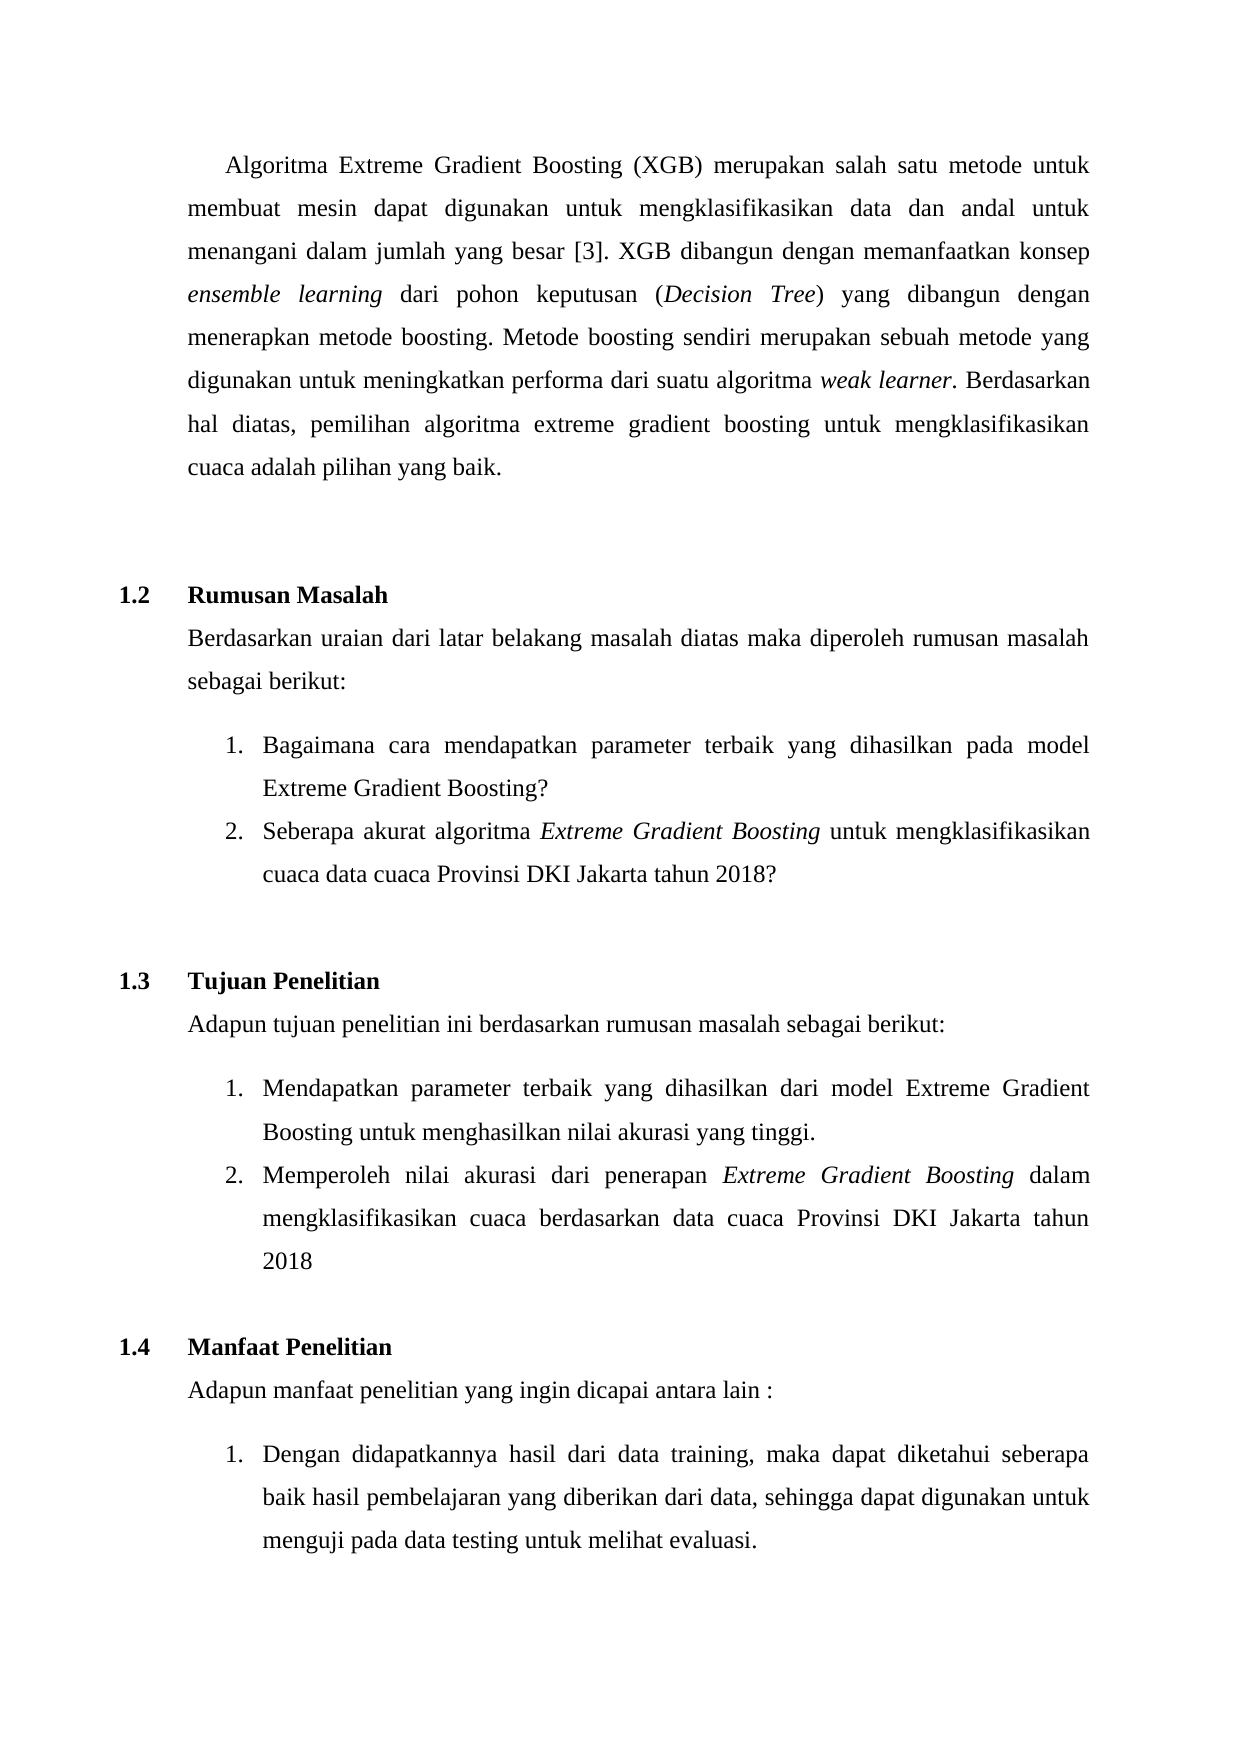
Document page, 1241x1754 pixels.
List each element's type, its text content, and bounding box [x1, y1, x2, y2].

text Berdasarkan uraian dari latar belakang masalah diatas maka diperoleh rumusan masalah sebagai berikut: [187, 623, 1090, 695]
list Manfaat Penelitian [150, 1332, 1090, 1361]
text Adapun tujuan penelitian ini berdasarkan rumusan masalah sebagai berikut: [187, 1009, 1090, 1038]
text Adapun manfaat penelitian yang ingin dicapai antara lain : [187, 1375, 1090, 1404]
text Algoritma Extreme Gradient Boosting (XGB) merupakan salah satu metode untuk membuat mesin dapat digunakan untuk mengklasifikasikan data dan andal untuk menangani dalam jumlah yang besar . XGB dibangun dengan memanfaatkan konsep ensemble learning dari pohon keputusan (Decision Tree) yang dibangun dengan menerapkan metode boosting. Metode boosting sendiri merupakan sebuah metode yang digunakan untuk meningkatkan performa dari suatu algoritma weak learner. Berdasarkan hal diatas, pemilihan algoritma extreme gradient boosting untuk mengklasifikasikan cuaca adalah pilihan yang baik. [187, 150, 1090, 481]
list Rumusan Masalah [150, 580, 1090, 608]
list Dengan didapatkannya hasil dari data training, maka dapat diketahui seberapa baik hasil pembelajaran yang diberikan dari data, sehingga dapat digunakan untuk menguji pada data testing untuk melihat evaluasi. [225, 1439, 1090, 1554]
list Tujuan Penelitian [150, 966, 1090, 995]
list Memperoleh nilai akurasi dari penerapan Extreme Gradient Boosting dalam mengklasifikasikan cuaca berdasarkan data cuaca Provinsi DKI Jakarta tahun 2018 [225, 1160, 1090, 1275]
list Bagaimana cara mendapatkan parameter terbaik yang dihasilkan pada model Extreme Gradient Boosting? [225, 730, 1090, 802]
list Mendapatkan parameter terbaik yang dihasilkan dari model Extreme Gradient Boosting untuk menghasilkan nilai akurasi yang tinggi. [225, 1073, 1090, 1145]
list Seberapa akurat algoritma Extreme Gradient Boosting untuk mengklasifikasikan cuaca data cuaca Provinsi DKI Jakarta tahun 2018? [225, 816, 1090, 888]
